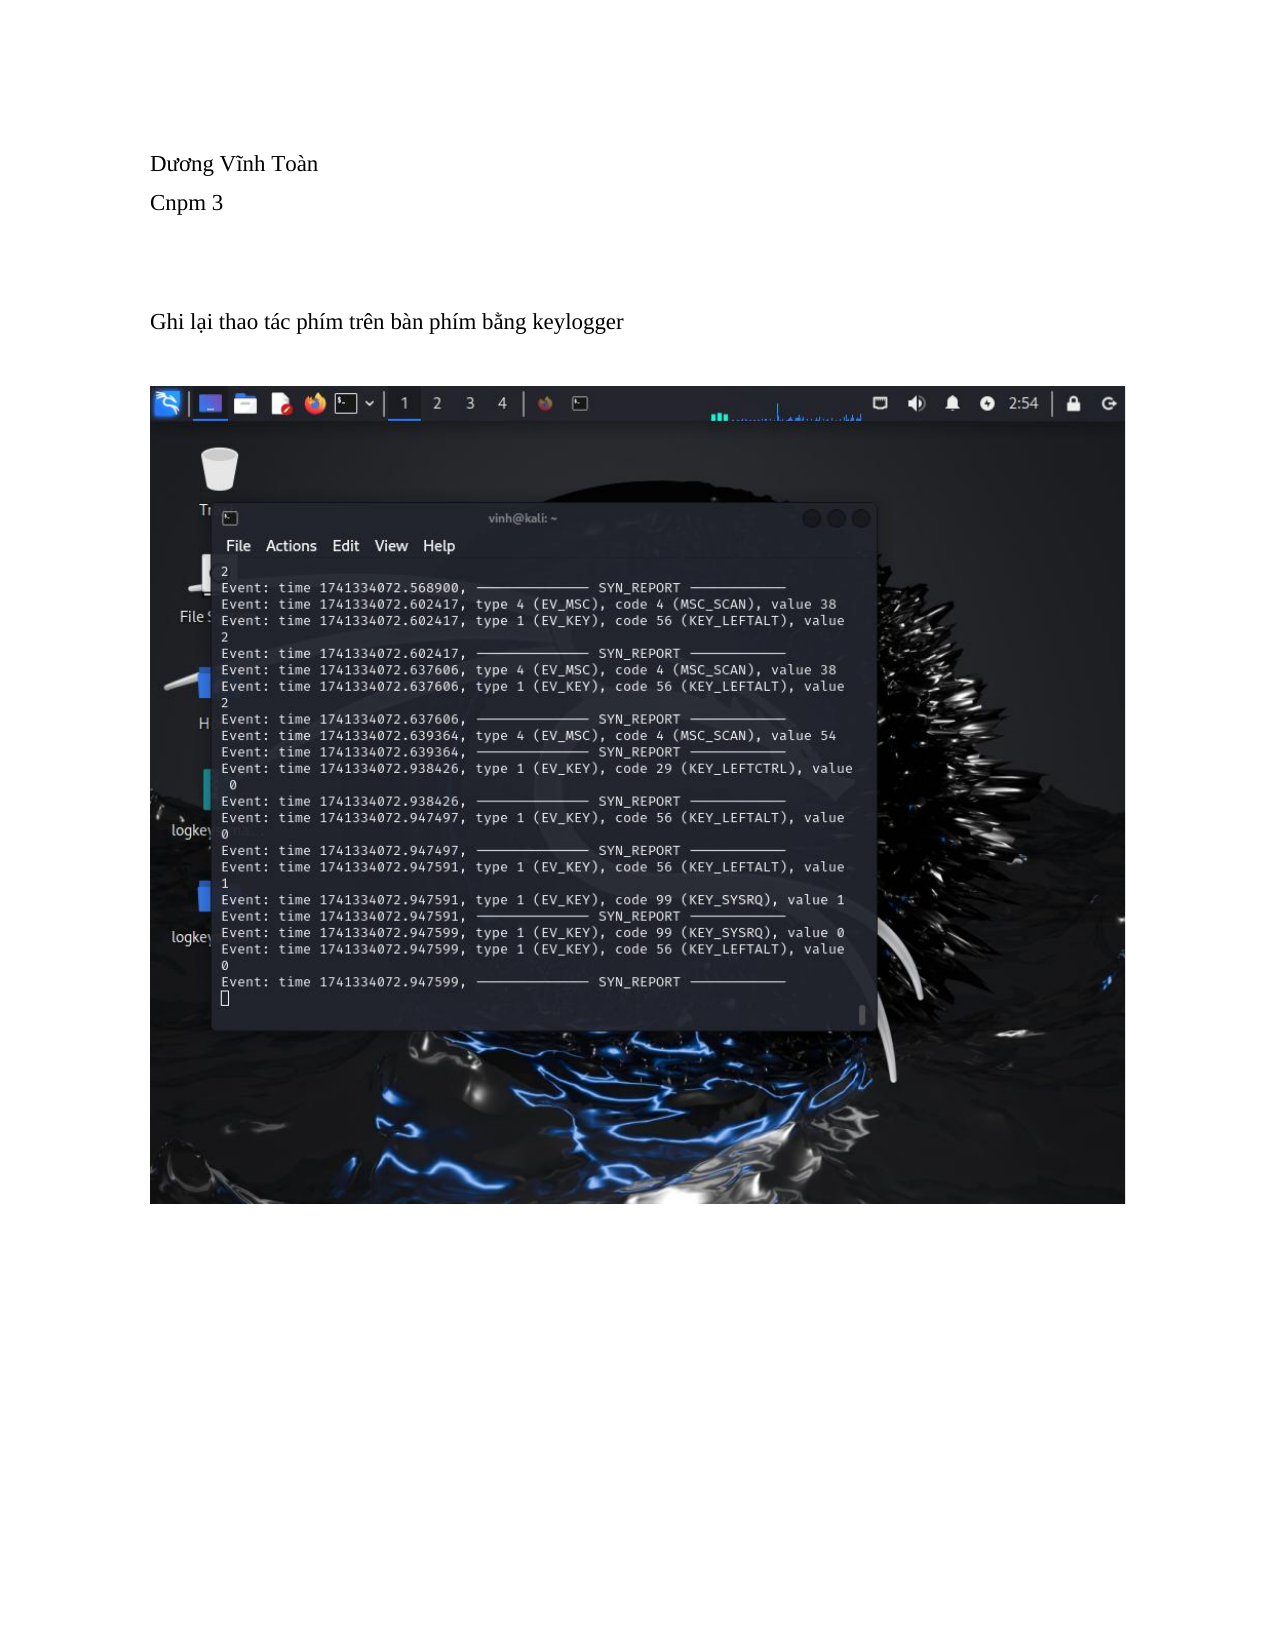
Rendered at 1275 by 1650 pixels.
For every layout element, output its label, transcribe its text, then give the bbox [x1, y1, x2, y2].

text Ghi lại thao tác phím trên bàn phím bằng keylogger [150, 308, 1125, 334]
picture [150, 386, 1125, 1204]
text Dương Vĩnh Toàn Cnpm 3 [150, 150, 1125, 216]
